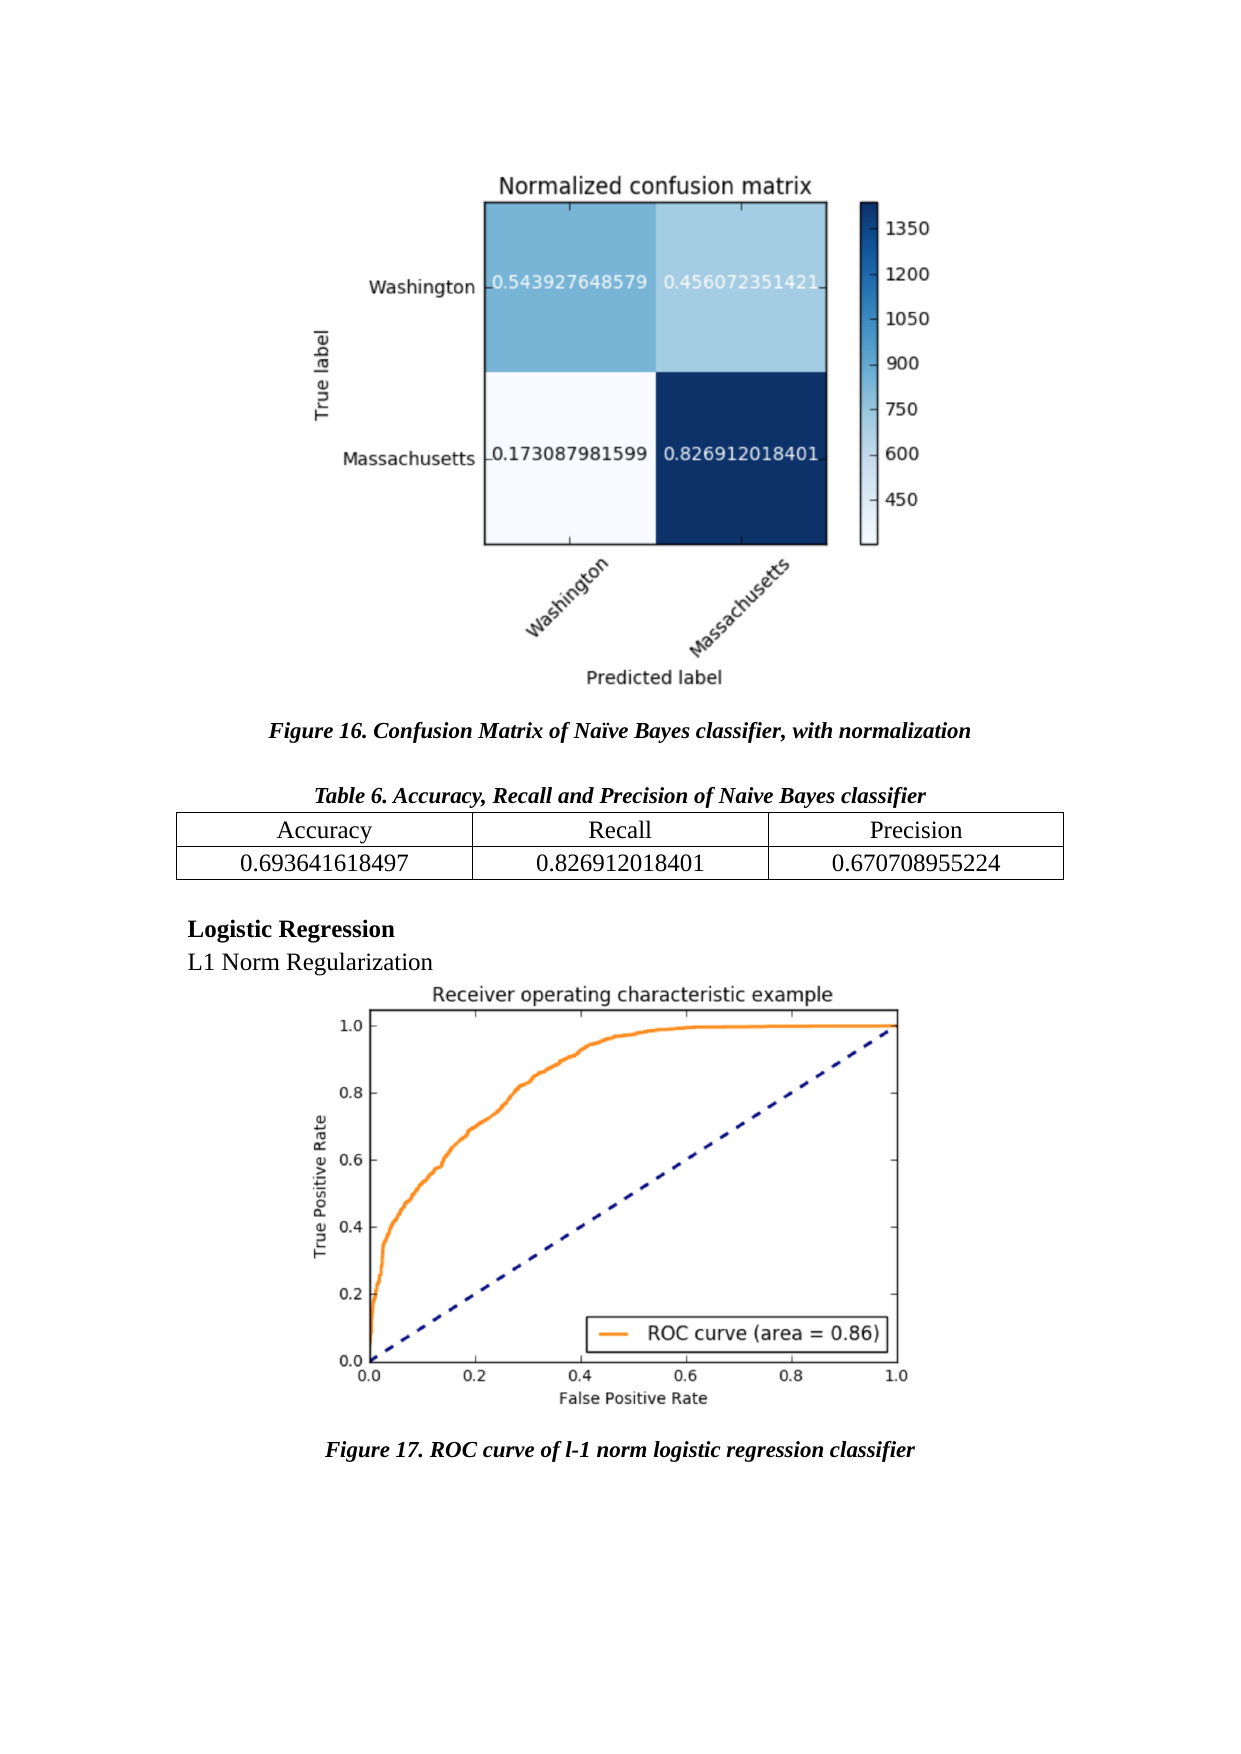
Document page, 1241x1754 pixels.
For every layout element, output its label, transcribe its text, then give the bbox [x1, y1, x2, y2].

table_cell 0.670708955224 [769, 847, 1063, 879]
text Figure 17. ROC curve of l-1 norm logistic regression classifier [187, 1433, 1053, 1465]
subtitle Logistic Regression [187, 913, 1053, 945]
text Figure 16. Confusion Matrix of Naïve Bayes classifier, with normalization [187, 714, 1053, 747]
table_header Precision [769, 813, 1063, 846]
table_cell 0.693641618497 [177, 847, 472, 879]
picture [307, 162, 933, 693]
table_header Accuracy [177, 813, 472, 846]
table_header Recall [473, 813, 768, 846]
picture [307, 977, 933, 1411]
text Table 6. Accuracy, Recall and Precision of Naive Bayes classifier [187, 779, 1053, 812]
table_cell 0.826912018401 [473, 847, 768, 879]
text L1 Norm Regularization [187, 945, 1053, 978]
